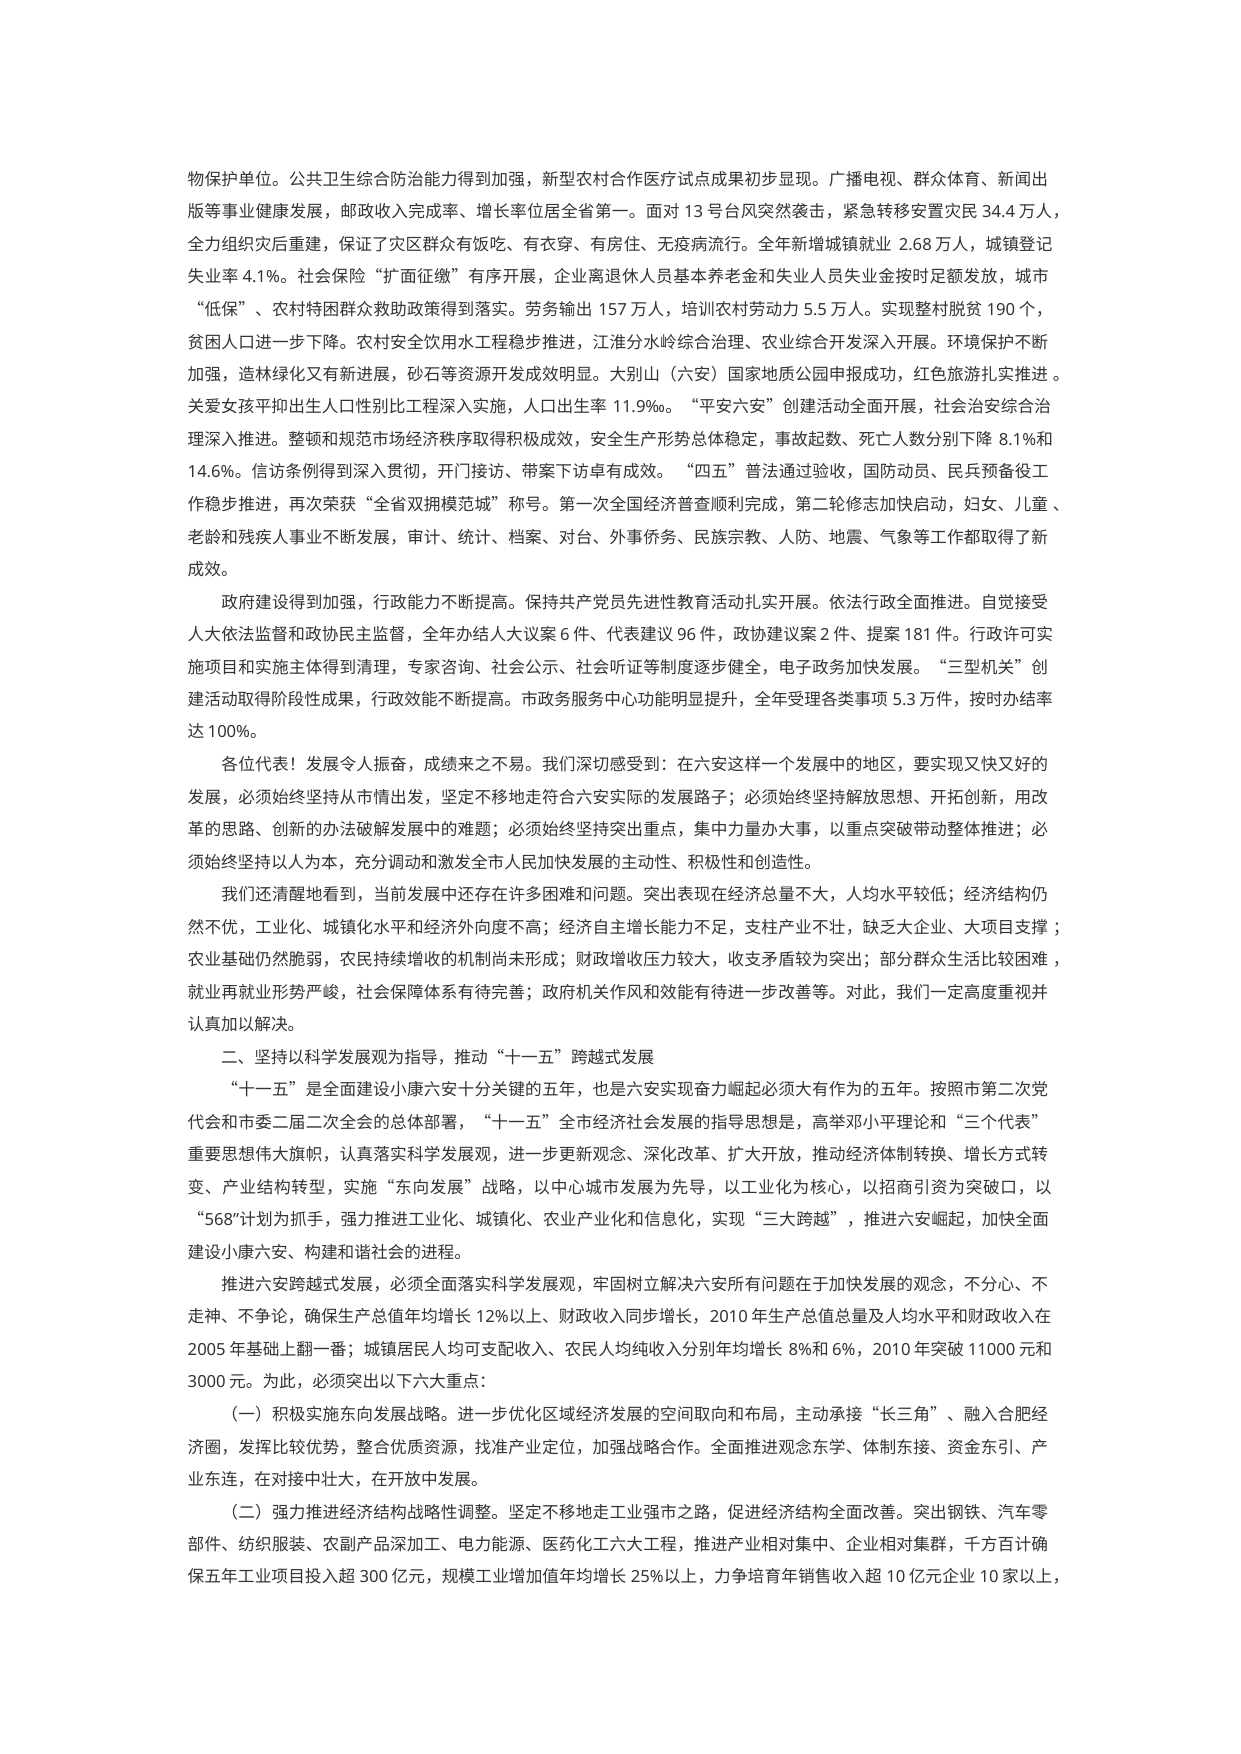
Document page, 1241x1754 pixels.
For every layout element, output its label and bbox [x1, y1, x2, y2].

text [187, 381, 1053, 1592]
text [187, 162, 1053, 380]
